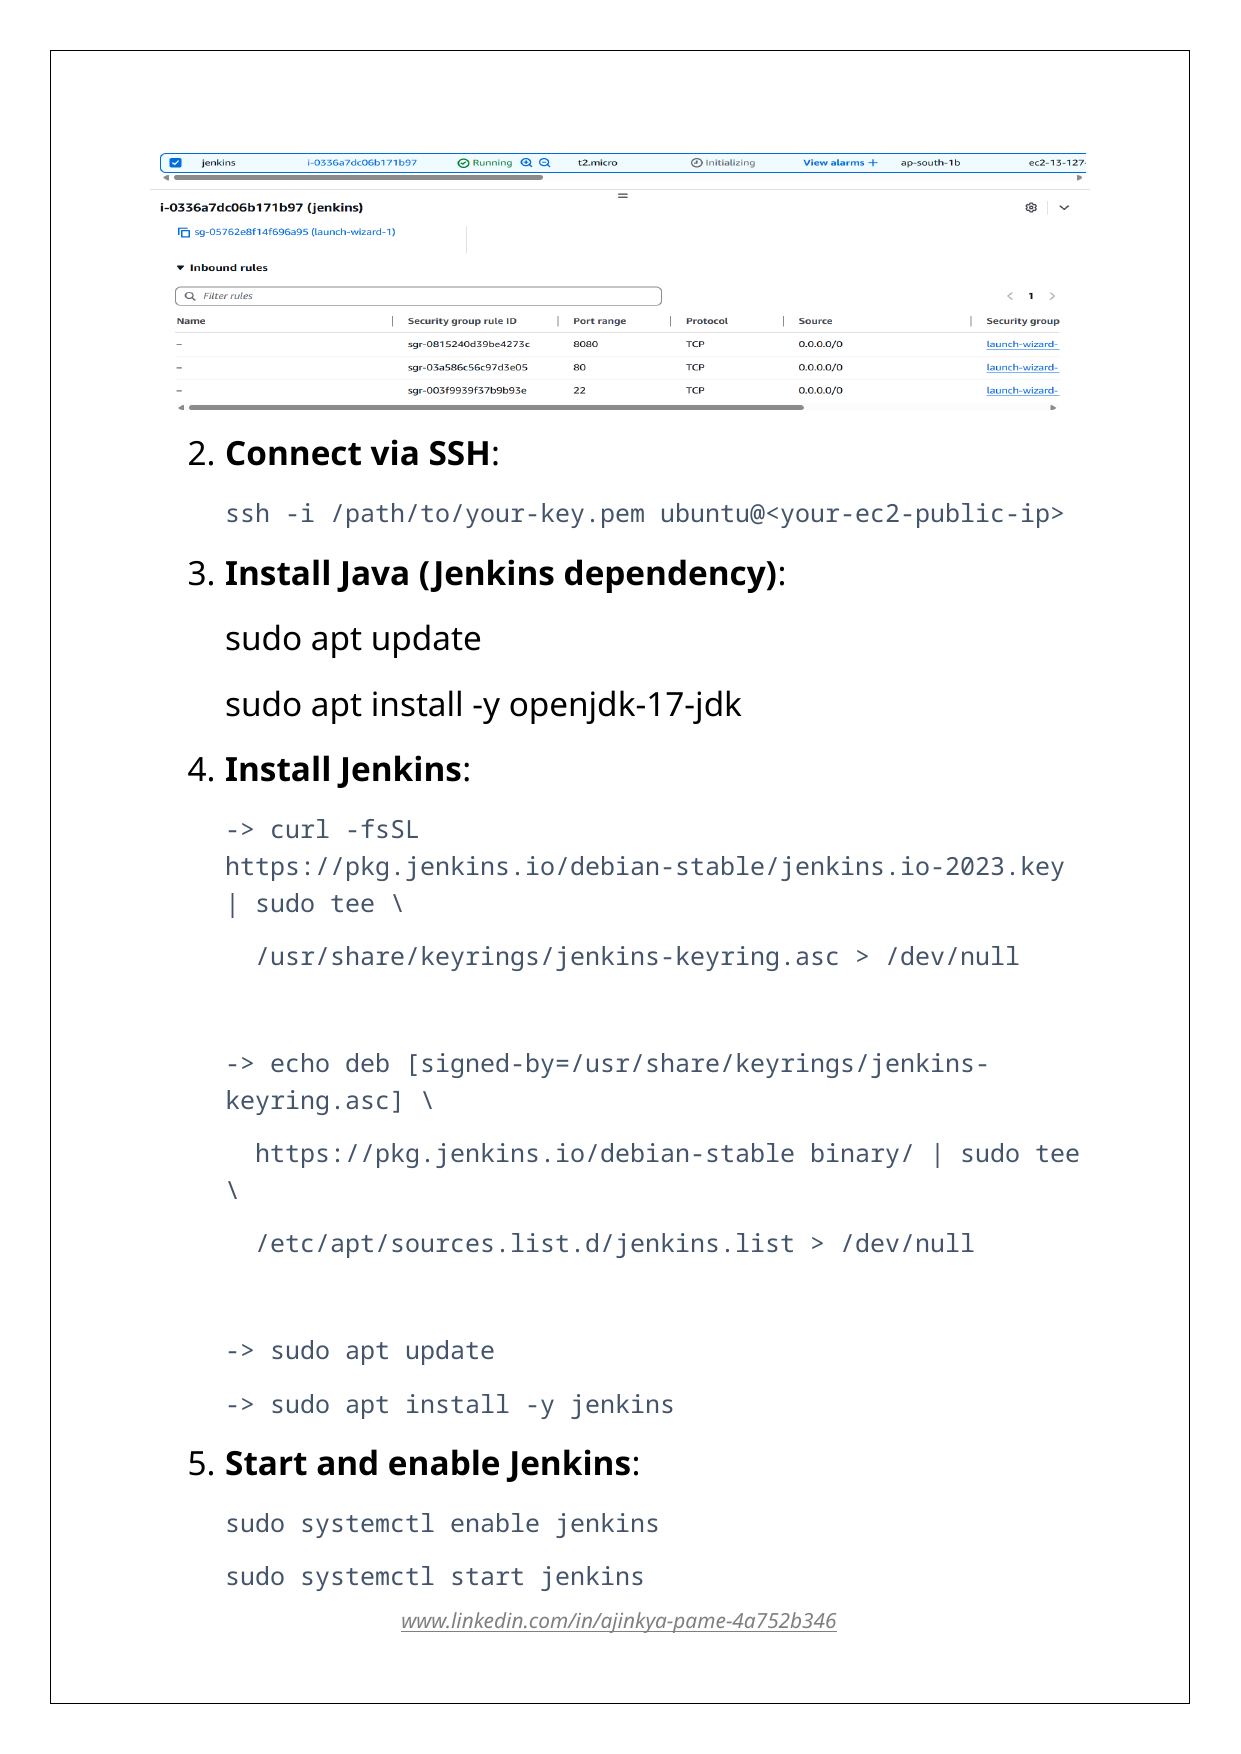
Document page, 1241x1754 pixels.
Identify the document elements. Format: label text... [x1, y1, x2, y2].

list Install Jenkins: [187, 746, 1090, 792]
text -> curl -fsSL https://pkg.jenkins.io/debian-stable/jenkins.io-2023.key | sudo tee \ [225, 812, 1090, 919]
list Install Java (Jenkins dependency): [187, 549, 1090, 595]
list Start and enable Jenkins: [187, 1440, 1090, 1485]
text ssh -i /path/to/your-key.pem ubuntu@<your-ec2-public-ip> [225, 496, 1090, 530]
picture [150, 150, 1091, 410]
text /etc/apt/sources.list.d/jenkins.list > /dev/null [225, 1226, 1090, 1260]
text -> sudo apt update [225, 1333, 1090, 1367]
text sudo systemctl enable jenkins [225, 1505, 1090, 1539]
text sudo apt update [150, 615, 1090, 660]
text sudo apt install -y openjdk-17-jdk [150, 681, 1090, 726]
text -> sudo apt install -y jenkins [225, 1386, 1090, 1420]
list Connect via SSH: [187, 430, 1090, 476]
text /usr/share/keyrings/jenkins-keyring.asc > /dev/null [225, 939, 1090, 973]
text https://pkg.jenkins.io/debian-stable binary/ | sudo tee \ [225, 1136, 1090, 1207]
text -> echo deb [signed-by=/usr/share/keyrings/jenkins-keyring.asc] \ [225, 1046, 1090, 1116]
text sudo systemctl start jenkins [225, 1559, 1090, 1593]
